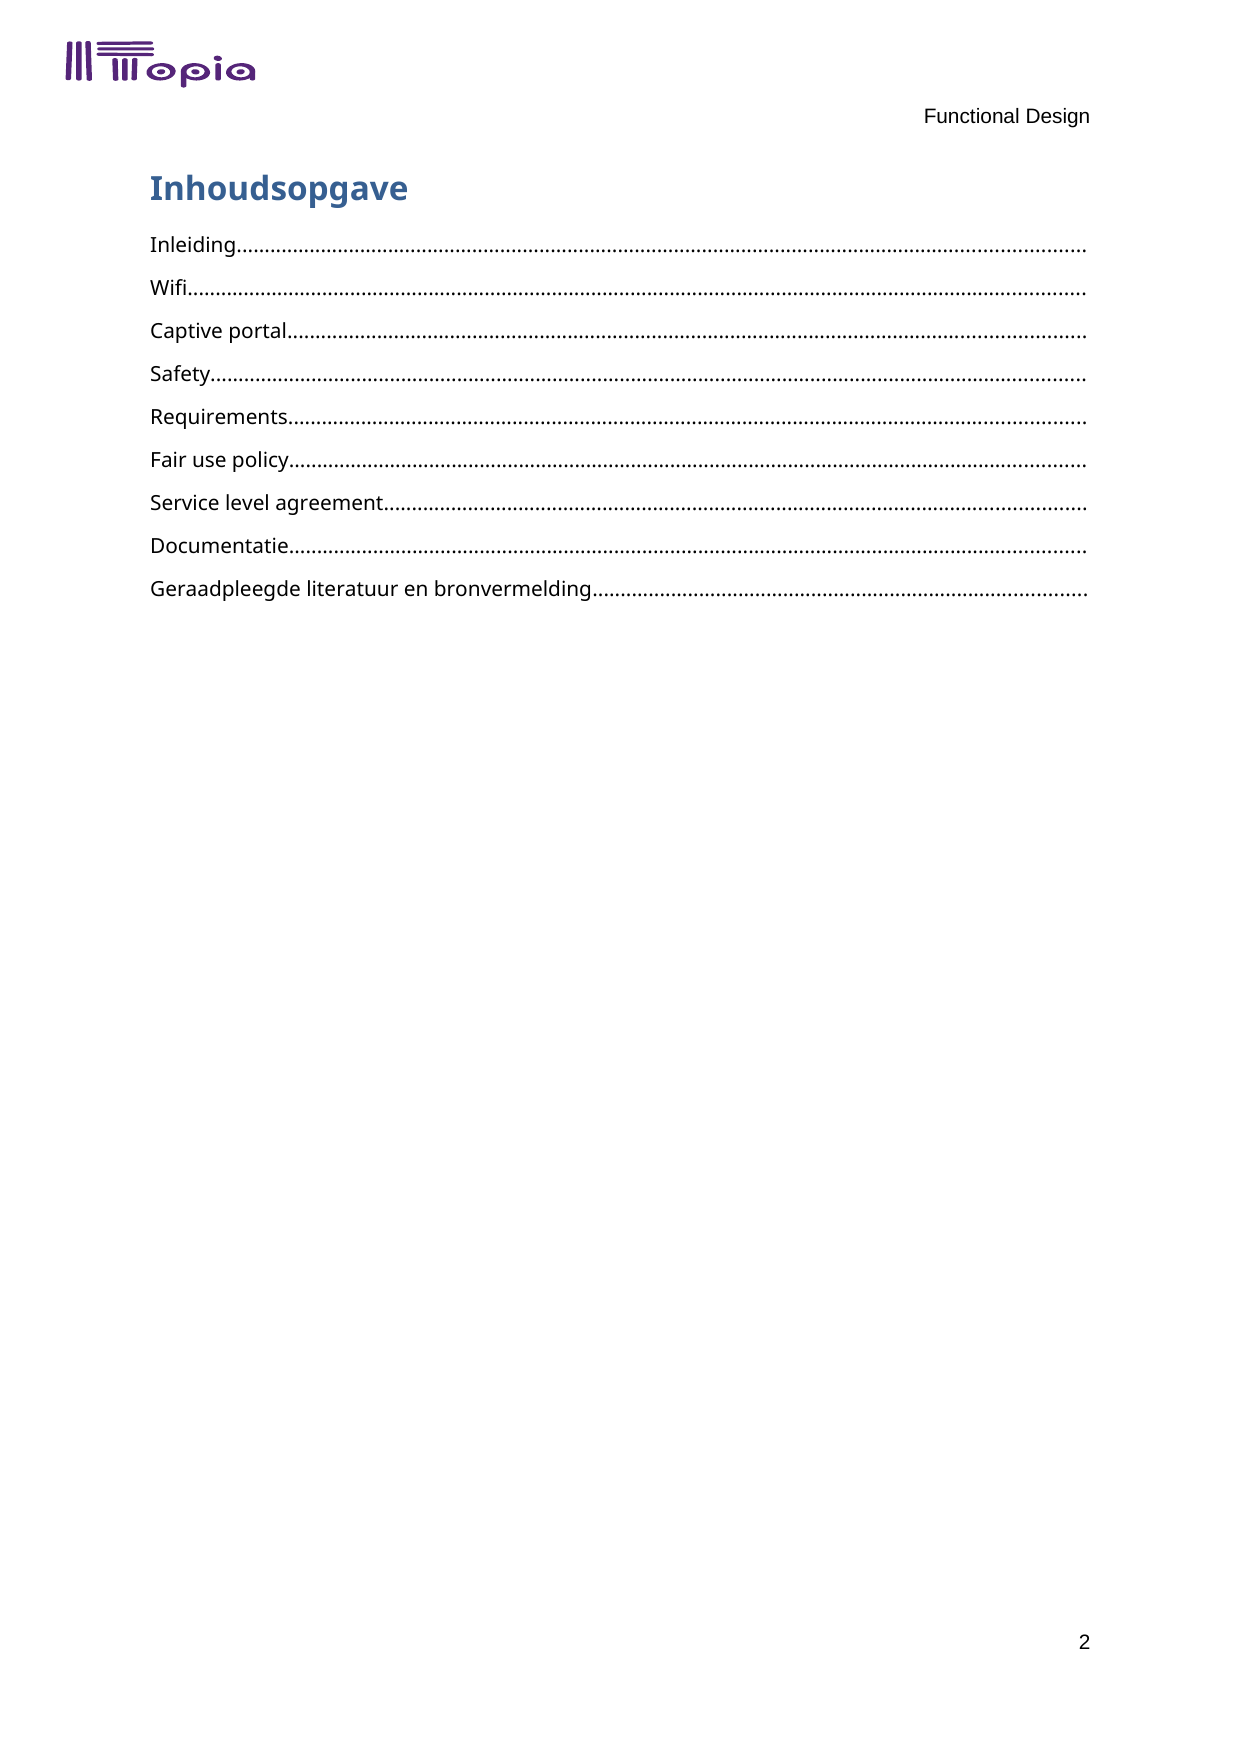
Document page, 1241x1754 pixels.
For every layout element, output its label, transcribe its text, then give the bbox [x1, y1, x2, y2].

text Service level agreement [150, 488, 1090, 516]
text Inleiding [150, 230, 1090, 258]
text Inhoudsopgave [150, 165, 1090, 210]
text Documentatie [150, 531, 1090, 559]
text Fair use policy [150, 445, 1090, 473]
text Geraadpleegde literatuur en bronvermelding [150, 574, 1090, 602]
text Captive portal [150, 316, 1090, 344]
text Requirements [150, 402, 1090, 430]
text Safety [150, 359, 1090, 387]
text Wifi [150, 273, 1090, 301]
